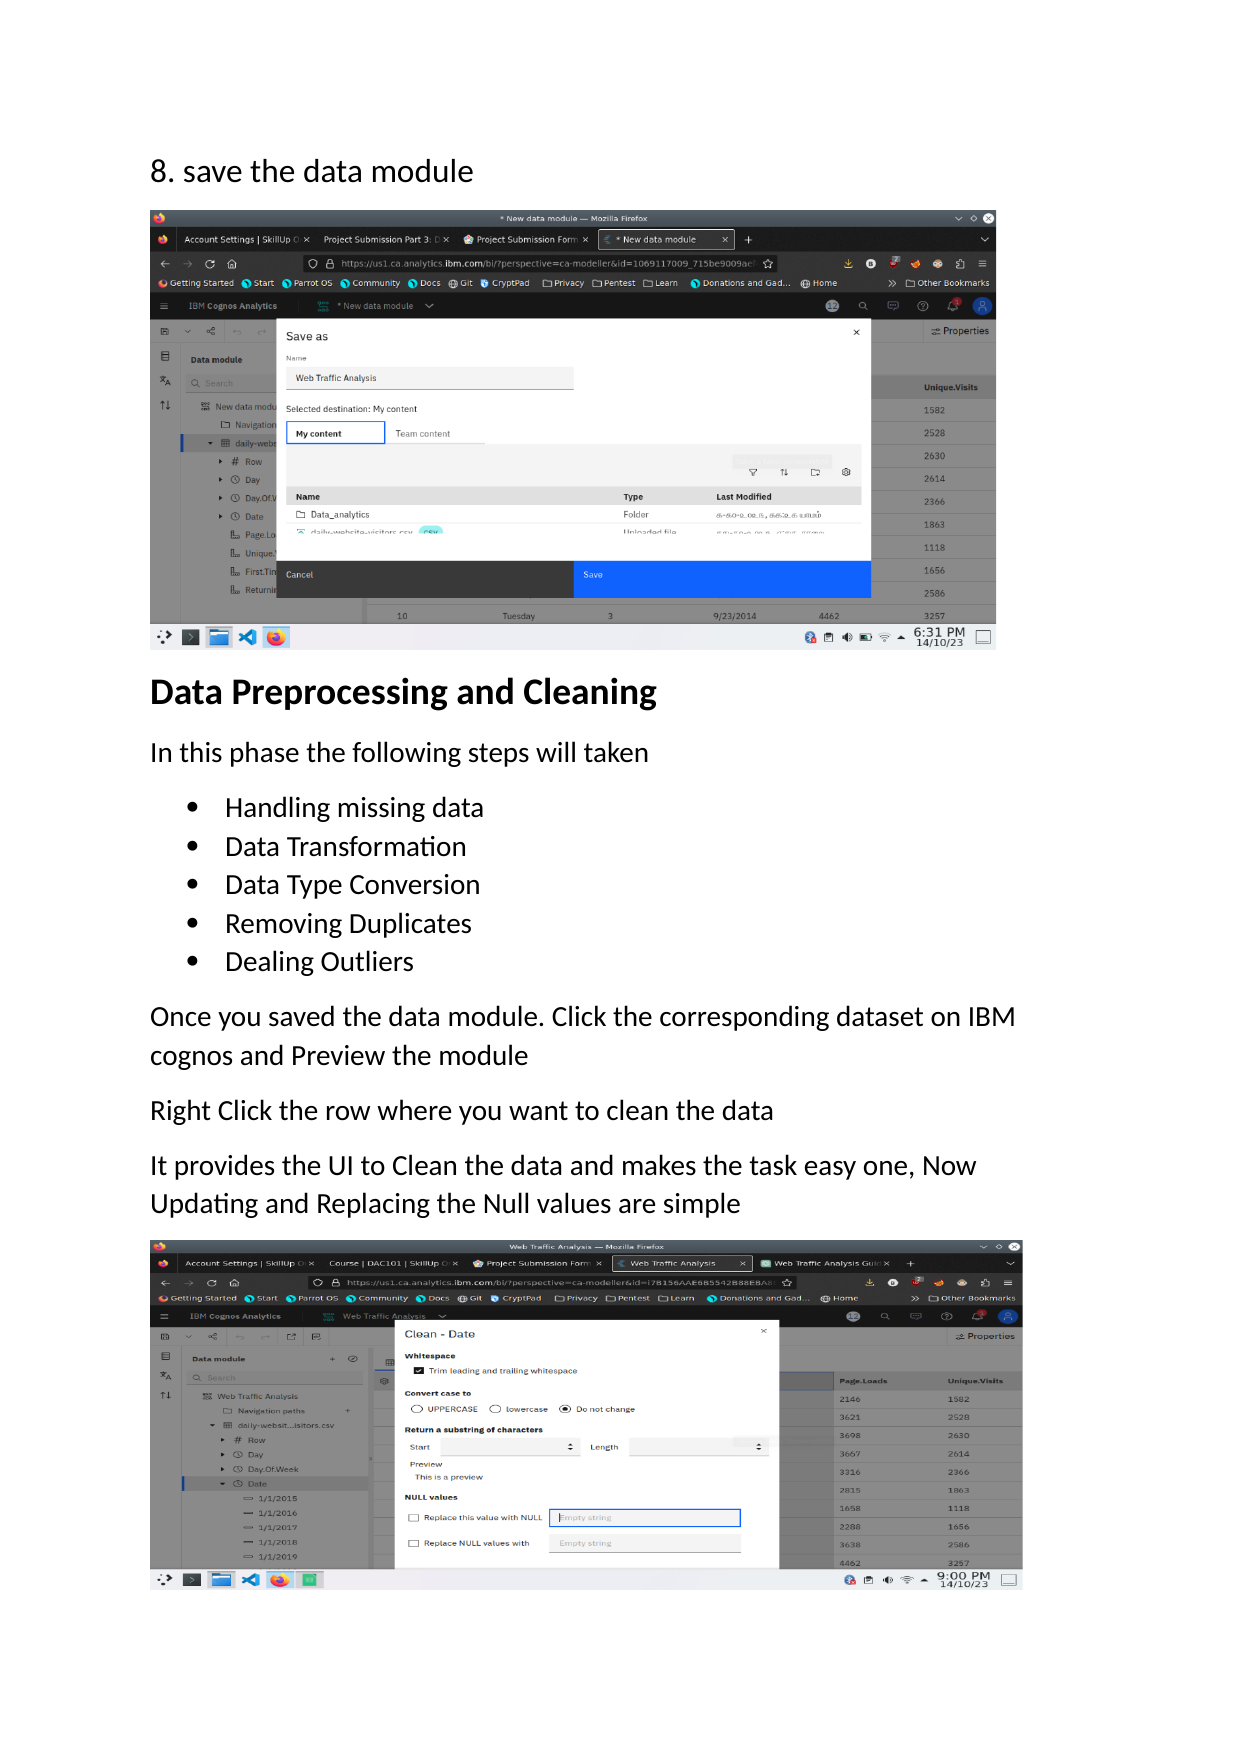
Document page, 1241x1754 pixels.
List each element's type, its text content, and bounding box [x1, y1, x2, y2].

text It provides the UI to Clean the data and makes the task easy one, Now Updating and Replacing the Null values are simple [150, 1147, 1090, 1221]
list Data Type Conversion [187, 866, 1090, 902]
picture [150, 1240, 1023, 1590]
picture [150, 210, 997, 650]
text 8. save the data module [150, 150, 1090, 191]
list Removing Duplicates [187, 905, 1090, 940]
text Data Preprocessing and Cleaning [150, 668, 1090, 714]
text Once you saved the data module. Click the corresponding dataset on IBM cognos and Preview the module [150, 998, 1090, 1072]
list Dealing Outliers [187, 943, 1090, 979]
list Handling missing data [187, 789, 1090, 825]
list Data Transformation [187, 828, 1090, 863]
text Right Click the row where you want to clean the data [150, 1092, 1090, 1127]
text In this phase the following steps will taken [150, 734, 1090, 770]
